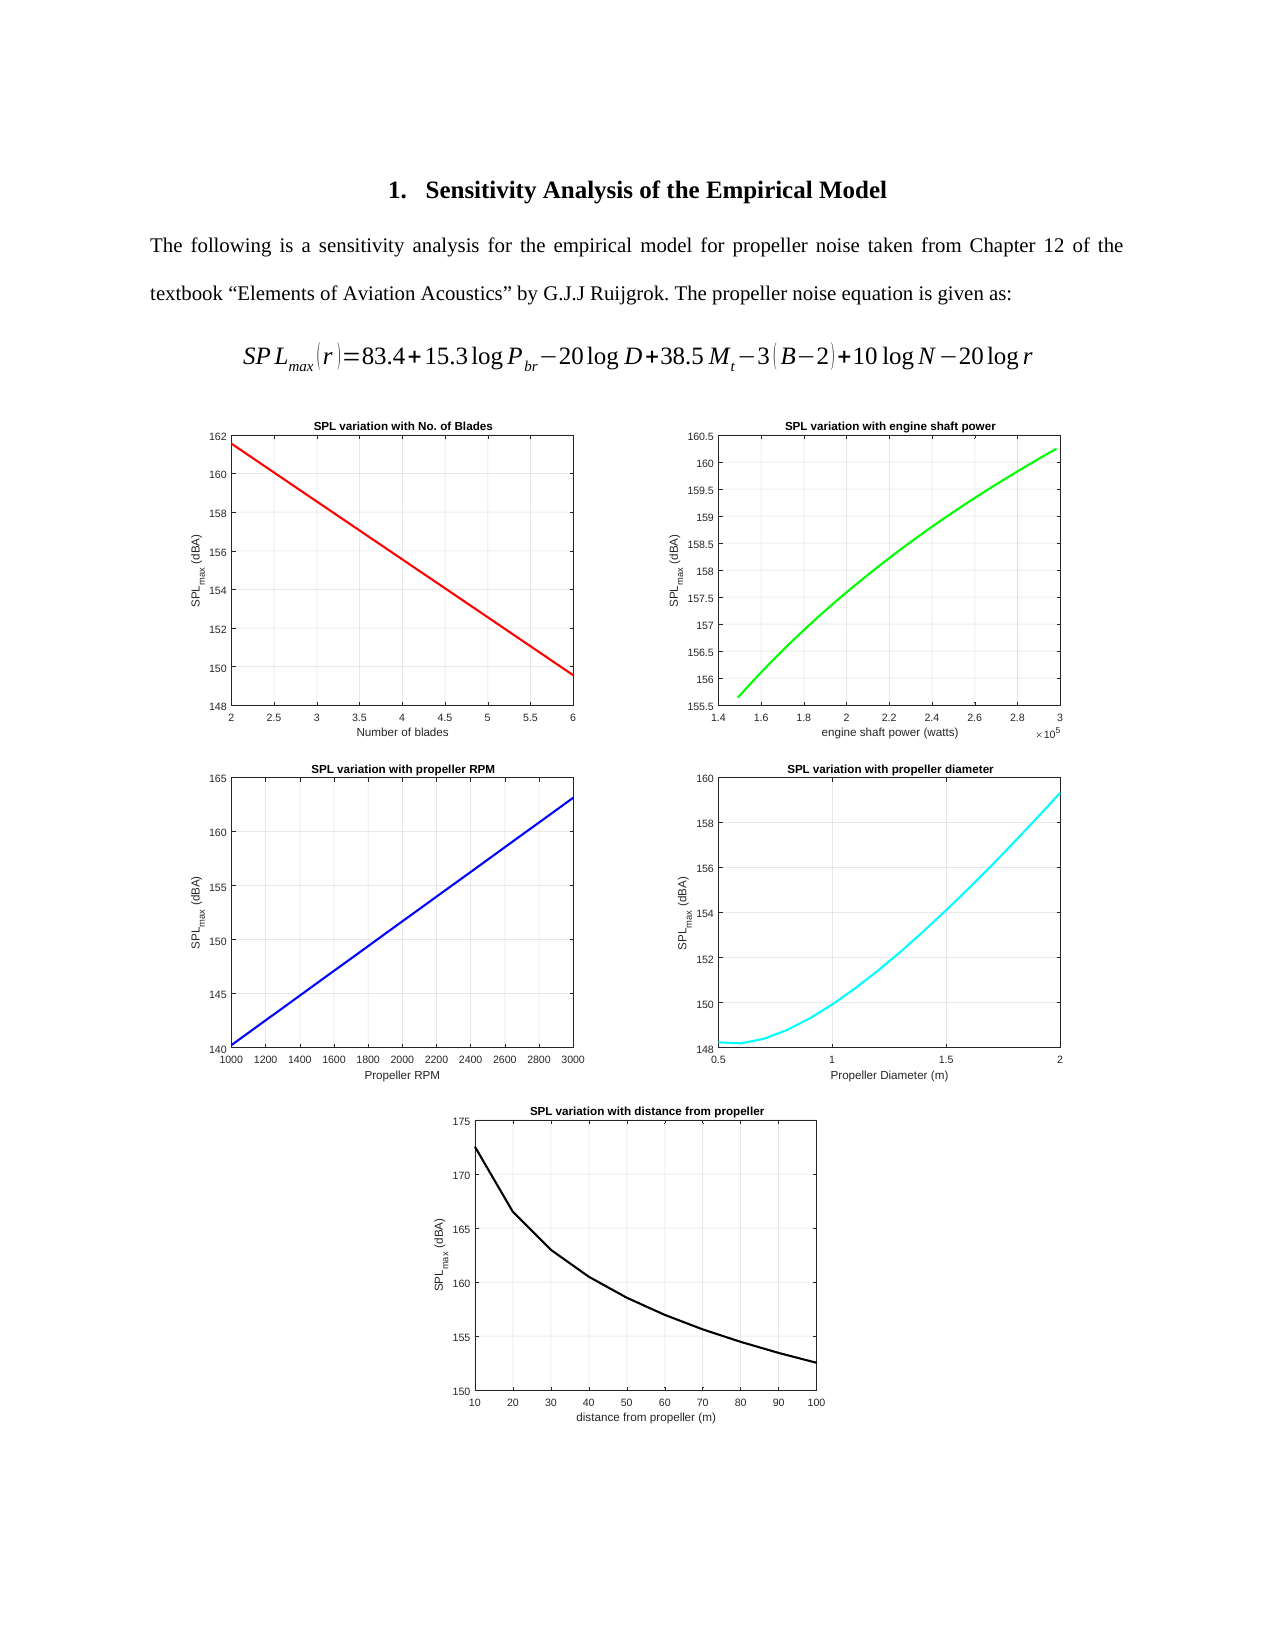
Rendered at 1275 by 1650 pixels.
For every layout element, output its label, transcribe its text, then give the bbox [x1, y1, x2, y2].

table_header [638, 411, 1124, 753]
table_cell [151, 1096, 1124, 1438]
text The following is a sensitivity analysis for the empirical model for propeller noise taken from Chapter 12 of the textbook “Elements of Aviation Acoustics” by G.J.J Ruijgrok. The propeller noise equation is given as: [150, 232, 1125, 305]
table_cell [151, 753, 637, 1096]
subtitle Sensitivity Analysis of the Empirical Model [150, 175, 1125, 204]
table_cell [638, 753, 1124, 1096]
table_header [151, 411, 637, 753]
